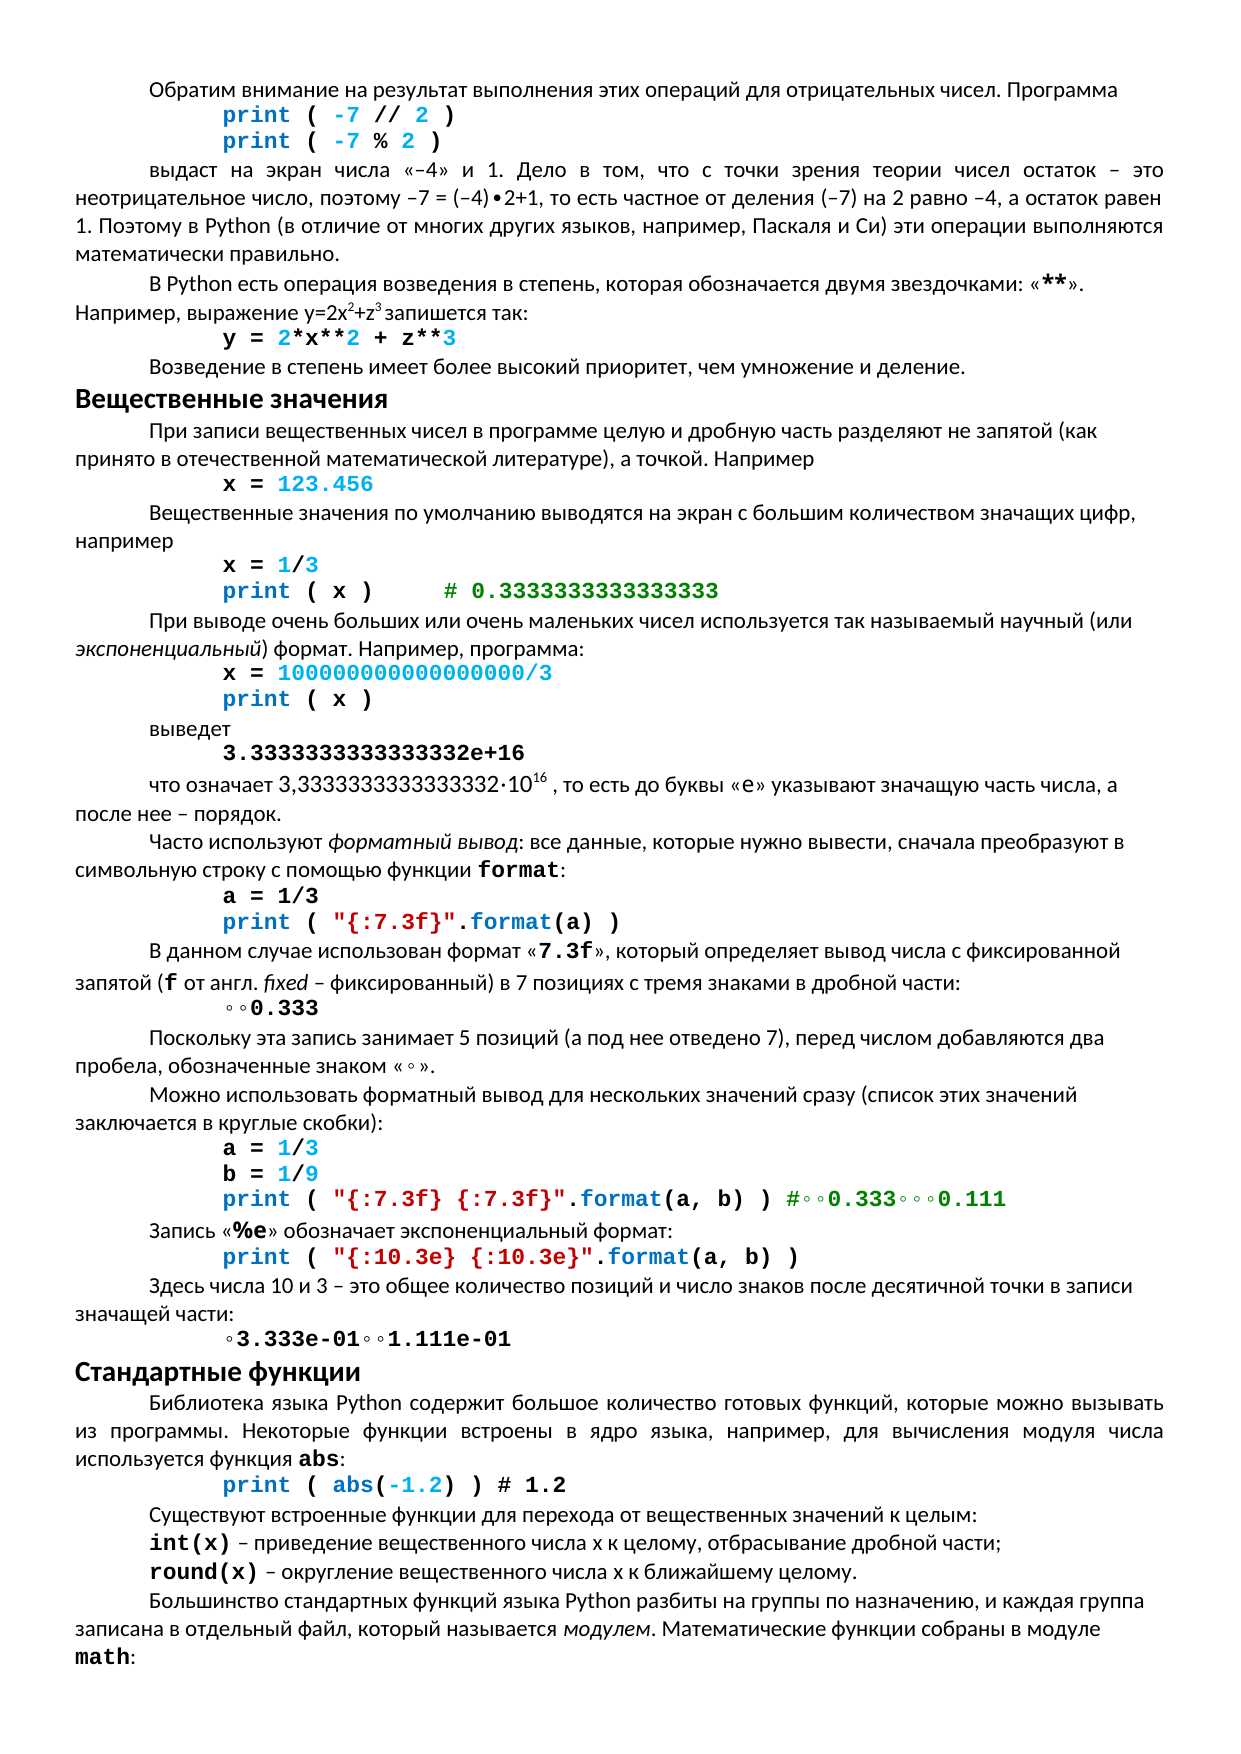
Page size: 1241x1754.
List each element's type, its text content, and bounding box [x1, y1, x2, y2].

text Библиотека языка Python содержит большое количество готовых функций, которые можно вызывать из программы. Некоторые функции встроены в ядро языка, например, для вычисления модуля числа используется функция abs: [75, 1388, 1165, 1474]
text print ( "{:7.3f}".format(a) ) [149, 910, 1165, 936]
text Часто используют форматный вывод: все данные, которые нужно вывести, сначала преобразуют в символьную строку с помощью функции format: [75, 827, 1165, 884]
text print ( x ) [149, 688, 1165, 714]
text x = 100000000000000000/3 [149, 662, 1165, 688]
text x = 123.456 [149, 472, 1165, 498]
text print ( "{:7.3f} {:7.3f}".format(a, b) ) #◦◦0.333◦◦◦0.111 [149, 1188, 1165, 1214]
text y = 2*x**2 + z**3 [149, 326, 1165, 352]
text round(x) – округление вещественного числа x к ближайшему целому. [75, 1557, 1165, 1586]
text ◦3.333e-01◦◦1.111e-01 [149, 1327, 1165, 1353]
text ◦◦0.333 [149, 997, 1165, 1023]
text print ( abs(-1.2) ) # 1.2 [149, 1474, 1165, 1500]
text Возведение в степень имеет более высокий приоритет, чем умножение и деление. [75, 352, 1165, 380]
text Можно использовать форматный вывод для нескольких значений сразу (список этих значений заключается в круглые скобки): [75, 1080, 1165, 1136]
text int(x) – приведение вещественного числа x к целому, отбрасывание дробной части; [75, 1528, 1165, 1557]
text a = 1/3 [149, 884, 1165, 910]
text При выводе очень больших или очень маленьких чисел используется так называемый научный (или экспоненциальный) формат. Например, программа: [75, 606, 1165, 662]
text x = 1/3 [149, 554, 1165, 580]
text 3.3333333333333332e+16 [149, 742, 1165, 768]
text Здесь числа 10 и 3 – это общее количество позиций и число знаков после десятичной точки в записи значащей части: [75, 1271, 1165, 1327]
text Стандартные функции [75, 1353, 1165, 1388]
text выведет [75, 714, 1165, 742]
text Вещественные значения [75, 380, 1165, 416]
text Вещественные значения по умолчанию выводятся на экран с большим количеством значащих цифр, например [75, 498, 1165, 554]
text Существуют встроенные функции для перехода от вещественных значений к целым: [75, 1500, 1165, 1528]
text Запись «%e» обозначает экспоненциальный формат: [75, 1214, 1165, 1245]
text print ( x ) # 0.3333333333333333 [149, 580, 1165, 606]
text a = 1/3 [149, 1136, 1165, 1162]
text b = 1/9 [149, 1162, 1165, 1188]
text Обратим внимание на результат выполнения этих операций для отрицательных чисел. Программа [75, 75, 1165, 103]
text что означает 3,3333333333333332⋅1016 , то есть до буквы «e» указывают значащую часть числа, а после нее – порядок. [75, 768, 1165, 827]
text В данном случае использован формат «7.3f», который определяет вывод числа с фиксированной запятой (f от англ. fixed – фиксированный) в 7 позициях с тремя знаками в дробной части: [75, 936, 1165, 997]
text print ( -7 % 2 ) [148, 129, 1165, 155]
text Большинство стандартных функций языка Python разбиты на группы по назначению, и каждая группа записана в отдельный файл, который называется модулем. Математические функции собраны в модуле math: [75, 1586, 1165, 1671]
text При записи вещественных чисел в программе целую и дробную часть разделяют не запятой (как принято в отечественной математической литературе), а точкой. Например [75, 416, 1165, 472]
text print ( "{:10.3e} {:10.3e}".format(a, b) ) [149, 1245, 1165, 1271]
text Поскольку эта запись занимает 5 позиций (а под нее отведено 7), перед числом добавляются два пробела, обозначенные знаком «◦». [75, 1023, 1165, 1080]
text выдаст на экран числа «–4» и 1. Дело в том, что с точки зрения теории чисел остаток – это неотрицательное число, поэтому –7 = (–4)∙2+1, то есть частное от деления (–7) на 2 равно –4, а остаток равен 1. Поэтому в Python (в отличие от многих других языков, например, Паскаля и Си) эти операции выполняются математически правильно. [75, 155, 1165, 267]
text print ( -7 // 2 ) [149, 103, 1165, 129]
text В Python есть операция возведения в степень, которая обозначается двумя звездочками: «**». Например, выражение y=2x2+z3 запишется так: [75, 267, 1165, 326]
